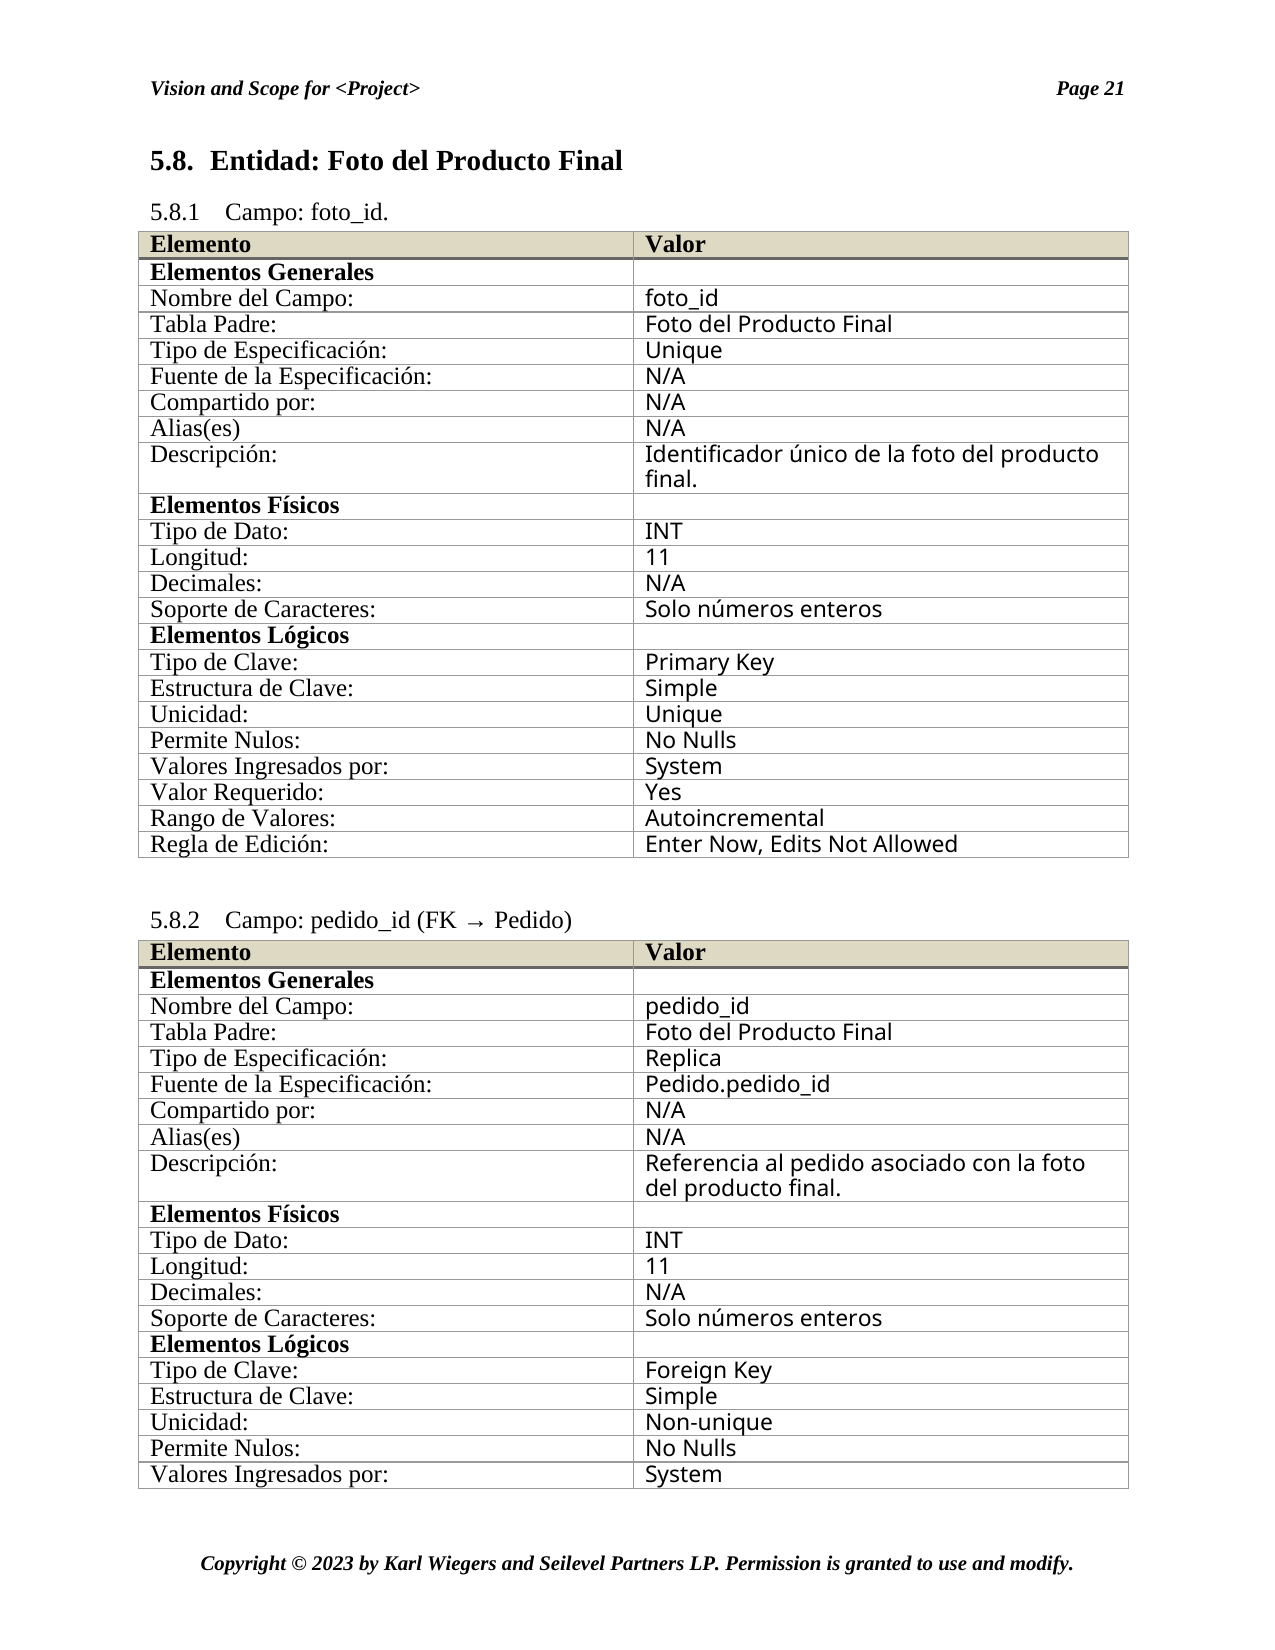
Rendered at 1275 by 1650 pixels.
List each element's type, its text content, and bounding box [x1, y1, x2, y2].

table_cell 11 [634, 546, 1128, 571]
table_cell Decimales: [139, 572, 633, 597]
subtitle Campo: foto_id. [150, 200, 1125, 225]
table_cell Compartido por: [139, 1099, 633, 1124]
table_cell N/A [634, 1099, 1128, 1124]
table_cell Tipo de Especificación: [139, 339, 633, 363]
table_cell Fuente de la Especificación: [139, 365, 633, 389]
table_cell [634, 969, 1128, 994]
table_cell Foto del Producto Final [634, 313, 1128, 337]
table_cell Descripción: [139, 1151, 633, 1201]
table_cell Alias(es) [139, 417, 633, 442]
table_cell Unicidad: [139, 1410, 633, 1435]
table_header Elemento [139, 941, 633, 966]
table_cell Longitud: [139, 546, 633, 571]
table_cell Identificador único de la foto del producto final. [634, 443, 1128, 493]
table_cell Nombre del Campo: [139, 995, 633, 1020]
table_cell Elementos Físicos [139, 494, 633, 519]
table_cell N/A [634, 391, 1128, 416]
table_header Elemento [139, 232, 633, 257]
subtitle Campo: pedido_id (FK → Pedido) [150, 908, 1125, 933]
table_cell Estructura de Clave: [139, 676, 633, 701]
table_cell Unicidad: [139, 702, 633, 727]
table_cell Valores Ingresados por: [139, 754, 633, 779]
table_cell Solo números enteros [634, 598, 1128, 623]
table_cell Compartido por: [139, 391, 633, 416]
table_cell Non-unique [634, 1410, 1128, 1435]
table_cell [634, 1202, 1128, 1227]
table_cell Elementos Lógicos [139, 624, 633, 649]
table_cell Soporte de Caracteres: [139, 1306, 633, 1331]
table_cell Fuente de la Especificación: [139, 1073, 633, 1098]
table_cell Soporte de Caracteres: [139, 598, 633, 623]
table_header Valor [634, 941, 1128, 966]
table_cell System [634, 754, 1128, 779]
table_cell [634, 624, 1128, 649]
table_cell Primary Key [634, 650, 1128, 675]
table_cell INT [634, 1228, 1128, 1253]
table_cell Yes [634, 780, 1128, 805]
table_cell No Nulls [634, 728, 1128, 753]
table_cell [634, 494, 1128, 519]
table_cell [634, 1332, 1128, 1357]
table_cell Estructura de Clave: [139, 1384, 633, 1409]
table_cell Tipo de Clave: [139, 650, 633, 675]
table_cell N/A [634, 365, 1128, 389]
table_cell Rango de Valores: [139, 806, 633, 831]
table_cell Unique [634, 339, 1128, 363]
table_cell [634, 260, 1128, 285]
table_cell Elementos Lógicos [139, 1332, 633, 1357]
table_cell Regla de Edición: [139, 832, 633, 857]
table_cell Replica [634, 1047, 1128, 1072]
table_cell Tipo de Dato: [139, 520, 633, 545]
table_cell pedido_id [634, 995, 1128, 1020]
table_cell Tabla Padre: [139, 1021, 633, 1046]
table_cell Valores Ingresados por: [139, 1463, 633, 1487]
table_cell Foreign Key [634, 1358, 1128, 1383]
table_cell Tipo de Especificación: [139, 1047, 633, 1072]
table_cell Tabla Padre: [139, 313, 633, 337]
table_cell Permite Nulos: [139, 728, 633, 753]
table_cell Alias(es) [139, 1125, 633, 1150]
table_header Valor [634, 232, 1128, 257]
table_cell Elementos Generales [139, 260, 633, 285]
table_cell INT [634, 520, 1128, 545]
table_cell Elementos Generales [139, 969, 633, 994]
table_cell N/A [634, 1125, 1128, 1150]
table_cell Permite Nulos: [139, 1436, 633, 1461]
table_cell N/A [634, 417, 1128, 442]
table_cell Decimales: [139, 1280, 633, 1305]
table_cell Tipo de Dato: [139, 1228, 633, 1253]
table_cell No Nulls [634, 1436, 1128, 1461]
table_cell Enter Now, Edits Not Allowed [634, 832, 1128, 857]
table_cell Solo números enteros [634, 1306, 1128, 1331]
table_cell Tipo de Clave: [139, 1358, 633, 1383]
table_cell Elementos Físicos [139, 1202, 633, 1227]
table_cell Descripción: [139, 443, 633, 493]
table_cell 11 [634, 1254, 1128, 1279]
table_cell System [634, 1463, 1128, 1487]
table_cell Foto del Producto Final [634, 1021, 1128, 1046]
table_cell N/A [634, 572, 1128, 597]
table_cell N/A [634, 1280, 1128, 1305]
table_cell Simple [634, 1384, 1128, 1409]
table_cell Simple [634, 676, 1128, 701]
table_cell Valor Requerido: [139, 780, 633, 805]
table_cell Autoincremental [634, 806, 1128, 831]
table_cell Pedido.pedido_id [634, 1073, 1128, 1098]
table_cell Unique [634, 702, 1128, 727]
table_cell Referencia al pedido asociado con la foto del producto final. [634, 1151, 1128, 1201]
table_cell Nombre del Campo: [139, 286, 633, 311]
subtitle Entidad: Foto del Producto Final [150, 150, 1125, 175]
table_cell Longitud: [139, 1254, 633, 1279]
table_cell foto_id [634, 286, 1128, 311]
